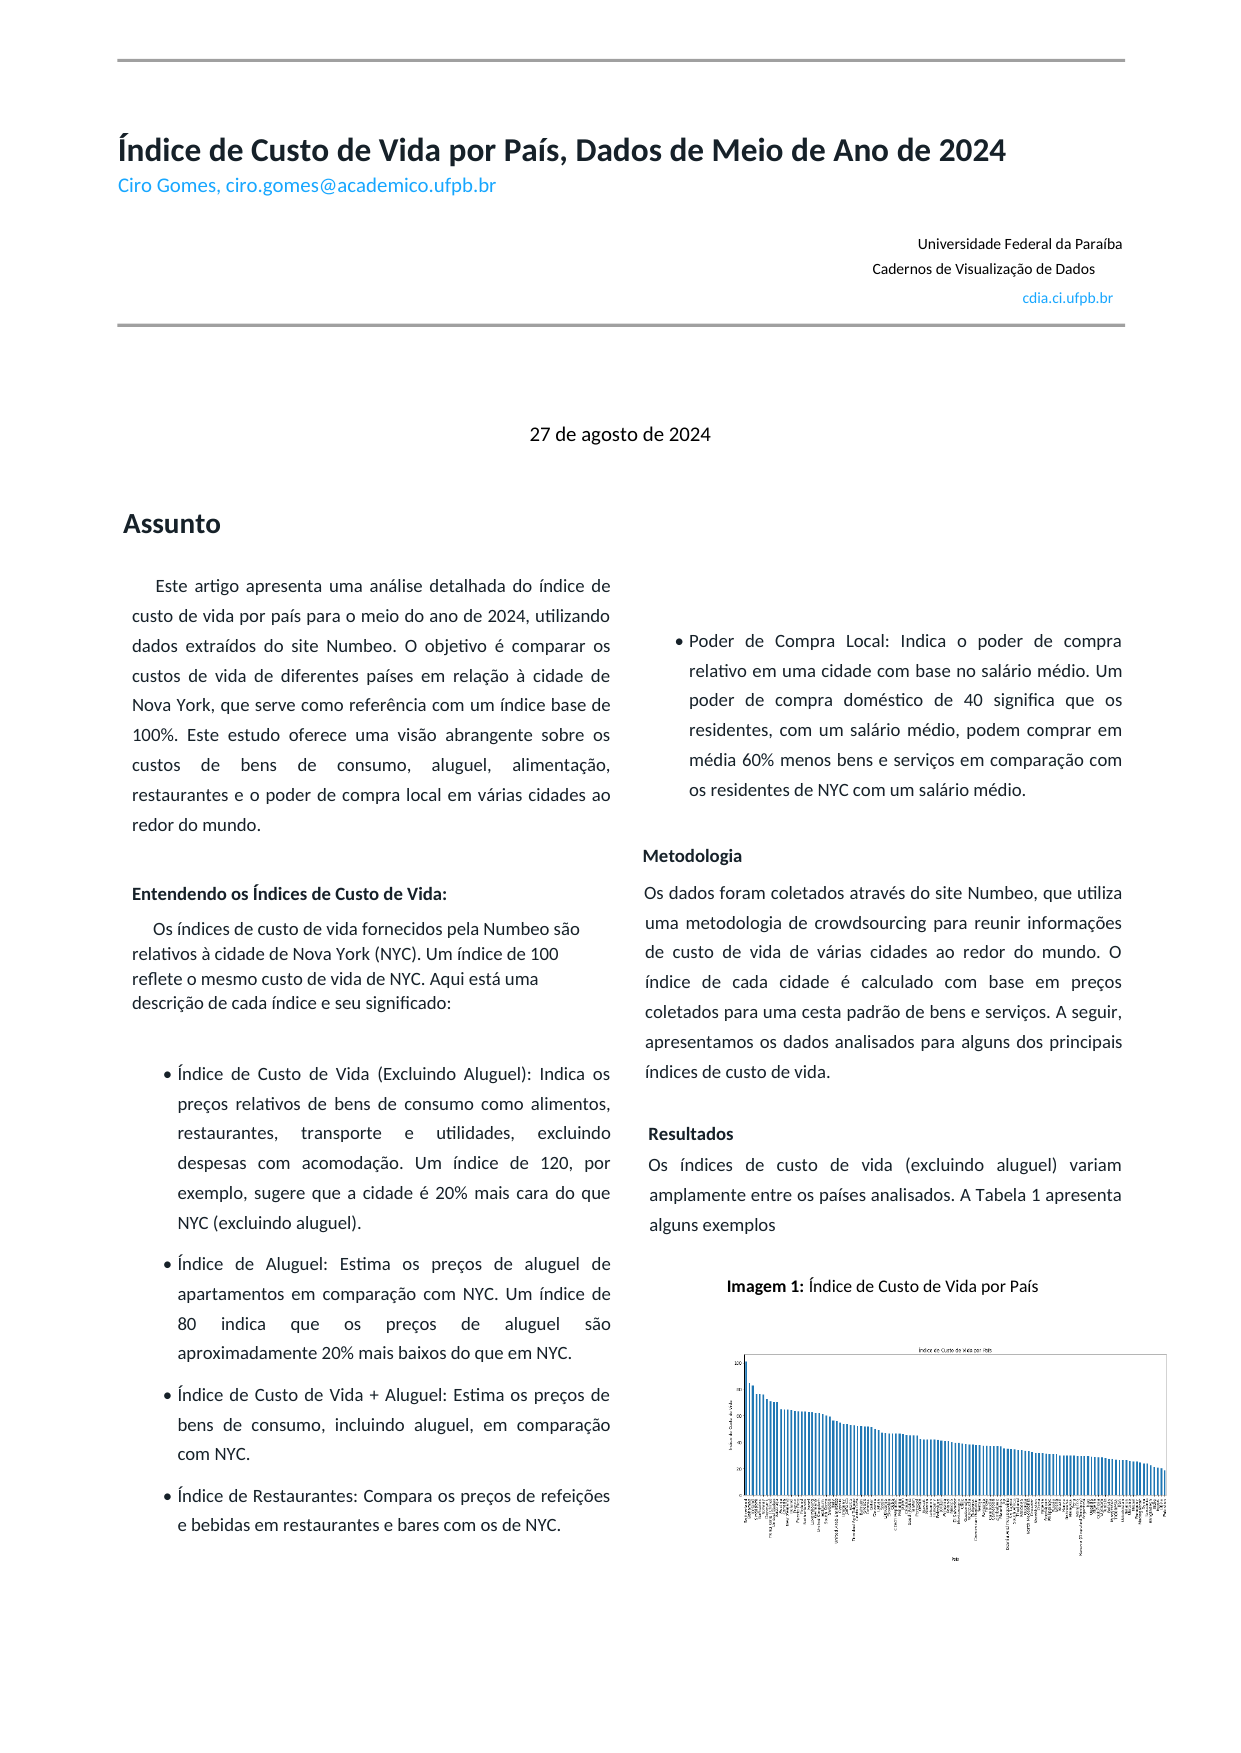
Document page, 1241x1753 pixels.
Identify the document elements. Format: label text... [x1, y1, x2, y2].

picture [726, 1344, 1169, 1564]
text Os dados foram coletados através do site Numbeo, que utiliza uma metodologia de crowdsourcing para reunir informações de custo de vida de várias cidades ao redor do mundo. O índice de cada cidade é calculado com base em preços coletados para uma cesta padrão de bens e serviços. A seguir, apresentamos os dados analisados para alguns dos principais índices de custo de vida. [644, 881, 1123, 1083]
list Índice de Restaurantes: Compara os preços de refeições e bebidas em restaurantes e bares com os de NYC. [163, 1484, 611, 1537]
text Cadernos de Visualização de Dados cdia.ci.ufpb.br [872, 259, 1123, 308]
text Imagem 1: Índice de Custo de Vida por País [727, 1275, 1123, 1297]
text Os índices de custo de vida fornecidos pela Numbeo são relativos à cidade de Nova York (NYC). Um índice de 100 reflete o mesmo custo de vida de NYC. Aqui está uma descrição de cada índice e seu significado: [132, 917, 611, 1014]
text Resultados [648, 1122, 1123, 1145]
text Entendendo os Índices de Custo de Vida: [132, 882, 611, 905]
list Índice de Custo de Vida (Excluindo Aluguel): Indica os preços relativos de bens de consumo como alimentos, restaurantes, transporte e utilidades, excluindo despesas com acomodação. Um índice de 120, por exemplo, sugere que a cidade é 20% mais cara do que NYC (excluindo aluguel). [163, 1062, 611, 1234]
subtitle Assunto [123, 505, 611, 541]
list Índice de Aluguel: Estima os preços de aluguel de apartamentos em comparação com NYC. Um índice de 80 indica que os preços de aluguel são aproximadamente 20% mais baixos do que em NYC. [163, 1252, 611, 1364]
text Metodologia [642, 844, 1123, 867]
text Universidade Federal da Paraíba [118, 234, 1123, 253]
text Os índices de custo de vida (excluindo aluguel) variam amplamente entre os países analisados. A Tabela 1 apresenta alguns exemplos [648, 1153, 1123, 1236]
list Poder de Compra Local: Indica o poder de compra relativo em uma cidade com base no salário médio. Um poder de compra doméstico de 40 significa que os residentes, com um salário médio, podem comprar em média 60% menos bens e serviços em comparação com os residentes de NYC com um salário médio. [674, 629, 1123, 801]
text Ciro Gomes, ciro.gomes@academico.ufpb.br [118, 172, 1123, 198]
text Índice de Custo de Vida por País, Dados de Meio de Ano de 2024 [118, 128, 1123, 169]
list Índice de Custo de Vida + Aluguel: Estima os preços de bens de consumo, incluindo aluguel, em comparação com NYC. [163, 1383, 611, 1465]
text 27 de agosto de 2024 [118, 422, 1123, 447]
text Este artigo apresenta uma análise detalhada do índice de custo de vida por país para o meio do ano de 2024, utilizando dados extraídos do site Numbeo. O objetivo é comparar os custos de vida de diferentes países em relação à cidade de Nova York, que serve como referência com um índice base de 100%. Este estudo oferece uma visão abrangente sobre os custos de bens de consumo, aluguel, alimentação, restaurantes e o poder de compra local em várias cidades ao redor do mundo. [132, 574, 611, 836]
